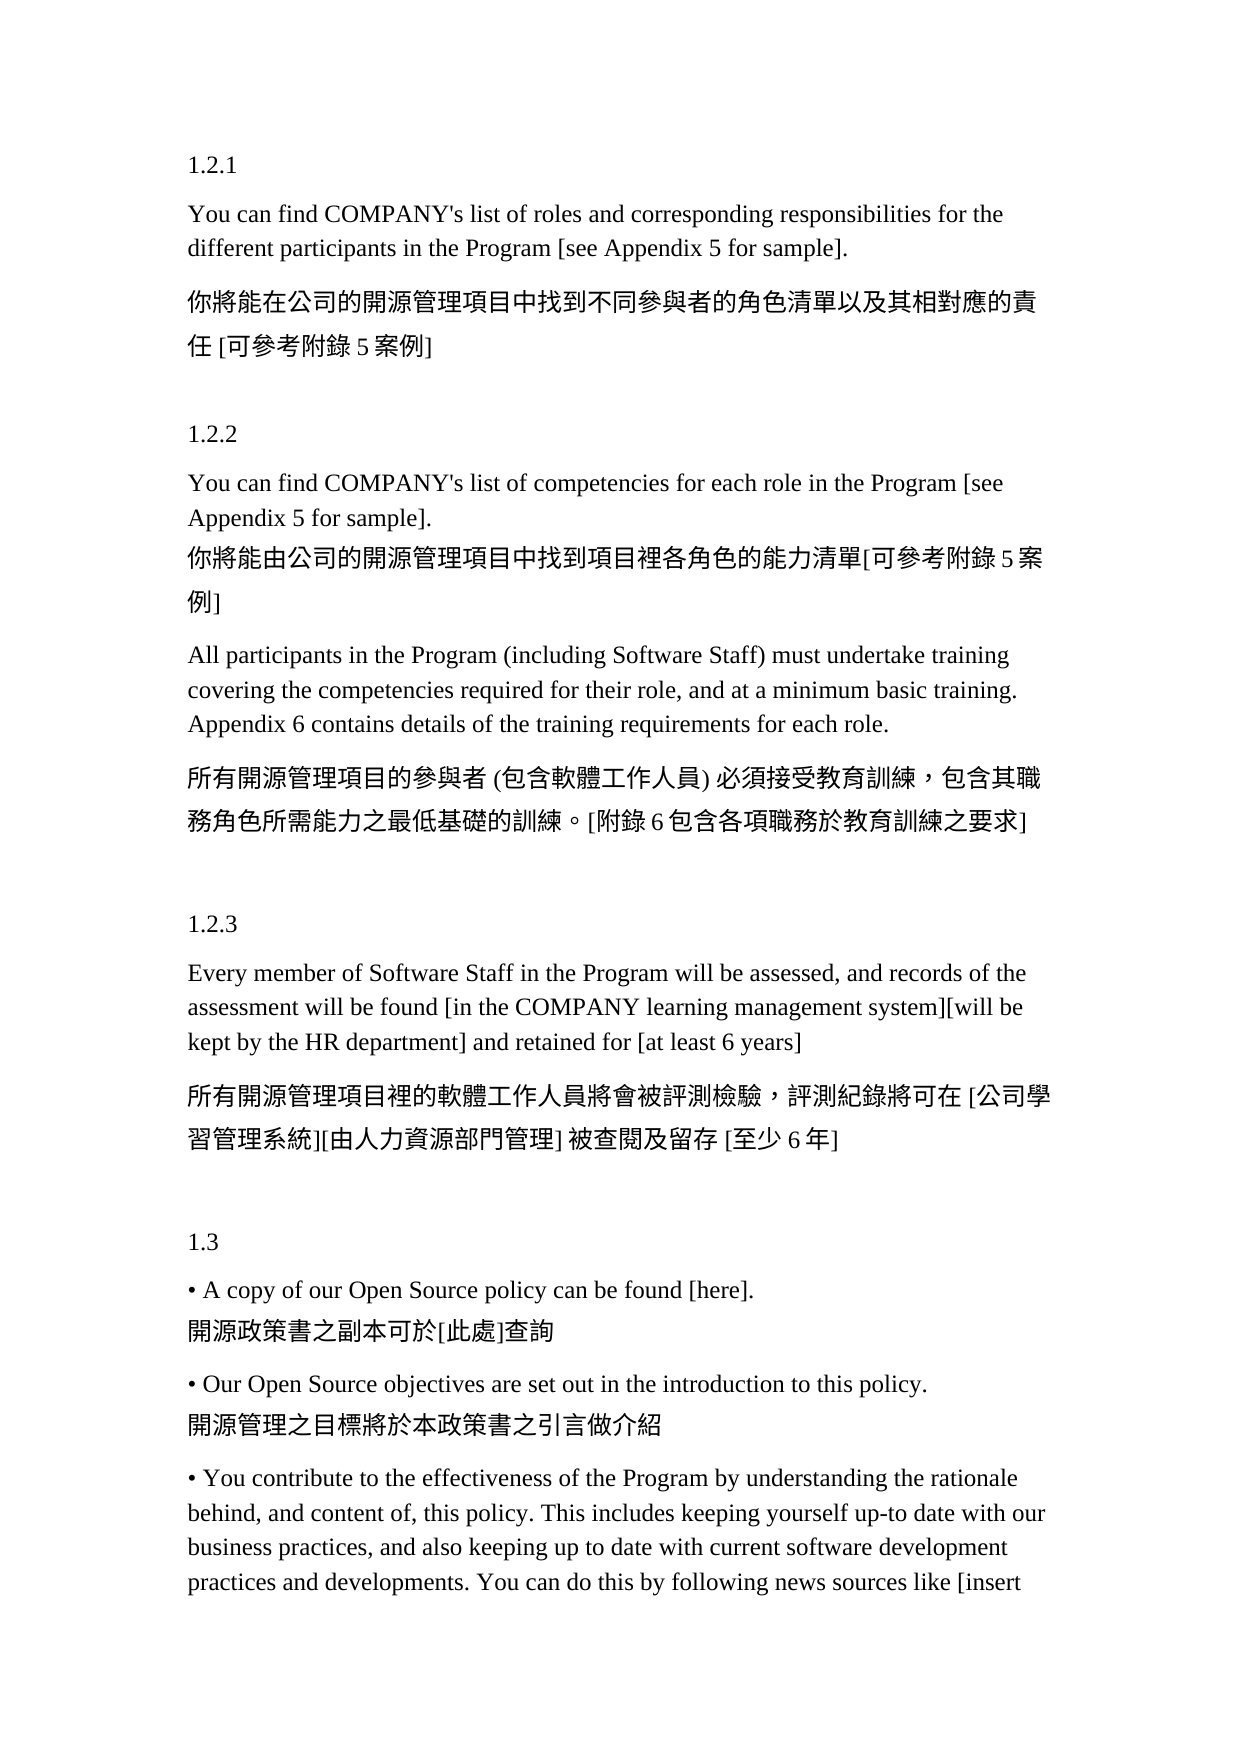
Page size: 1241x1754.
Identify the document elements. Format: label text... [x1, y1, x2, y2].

text 1.2.2 [187, 419, 1053, 448]
text • A copy of our Open Source policy can be found [here]. 開源政策書之副本可於[此處]查詢 [187, 1276, 1053, 1348]
text All participants in the Program (including Software Staff) must undertake training covering the competencies required for their role, and at a minimum basic training. Appendix 6 contains details of the training requirements for each role. [187, 640, 1053, 738]
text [187, 1463, 1053, 1596]
text 你將能在公司的開源管理項目中找到不同參與者的角色清單以及其相對應的責任 [可參考附錄5案例] [187, 283, 1053, 399]
text You can find COMPANY's list of roles and corresponding responsibilities for the different participants in the Program [see Appendix 5 for sample]. [187, 199, 1053, 262]
text 所有開源管理項目裡的軟體工作人員將會被評測檢驗，評測紀錄將可在 [公司學習管理系統][由人力資源部門管理] 被查閱及留存 [至少6年] [187, 1076, 1053, 1156]
text Every member of Software Staff in the Program will be assessed, and records of the assessment will be found [in the COMPANY learning management system][will be kept by the HR department] and retained for [at least 6 years] [187, 958, 1053, 1056]
text • Our Open Source objectives are set out in the introduction to this policy. 開源管理之目標將於本政策書之引言做介紹 [187, 1369, 1053, 1442]
text 1.3 [187, 1227, 1053, 1255]
text 所有開源管理項目的參與者 (包含軟體工作人員) 必須接受教育訓練，包含其職務角色所需能力之最低基礎的訓練。[附錄6包含各項職務於教育訓練之要求] [187, 758, 1053, 838]
text 1.2.1 [187, 150, 1053, 179]
text 1.2.3 [187, 909, 1053, 938]
text You can find COMPANY's list of competencies for each role in the Program [see Appendix 5 for sample]. 你將能由公司的開源管理項目中找到項目裡各角色的能力清單[可參考附錄5案例] [187, 468, 1053, 619]
